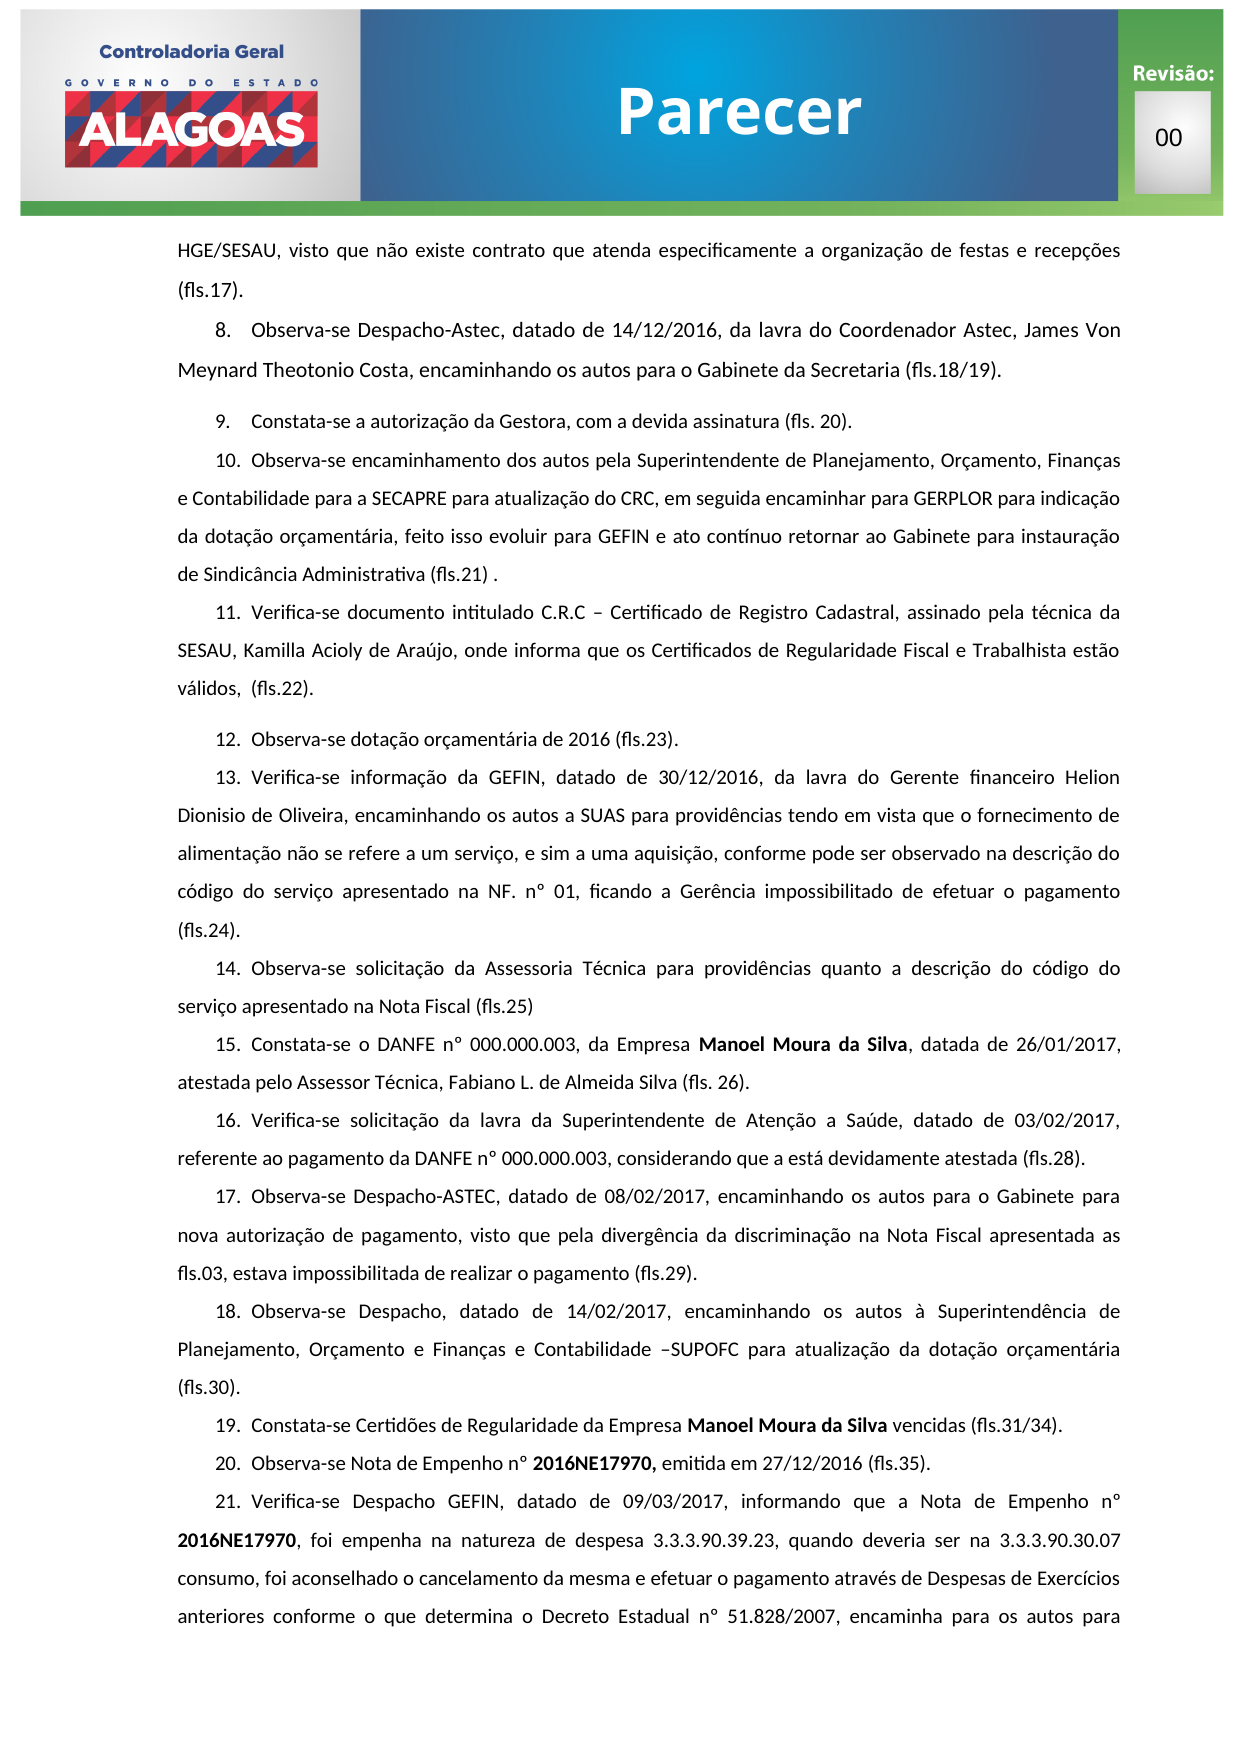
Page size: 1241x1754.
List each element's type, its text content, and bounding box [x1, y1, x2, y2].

list Observa-se encaminhamento dos autos pela Superintendente de Planejamento, Orçamento, Finanças e Contabilidade para a SECAPRE para atualização do CRC, em seguida encaminhar para GERPLOR para indicação da dotação orçamentária, feito isso evoluir para GEFIN e ato contínuo retornar ao Gabinete para instauração de Sindicância Administrativa (fls.21) . [177, 447, 1122, 587]
list Verifica-se solicitação da lavra da Superintendente de Atenção a Saúde, datado de 03/02/2017, referente ao pagamento da DANFE nº 000.000.003, considerando que a está devidamente atestada (fls.28). [177, 1107, 1122, 1171]
list Constata-se a autorização da Gestora, com a devida assinatura (fls. 20). [177, 409, 1122, 434]
list Constata-se Certidões de Regularidade da Empresa Manoel Moura da Silva vencidas (fls.31/34). [177, 1412, 1122, 1438]
list Observa-se Nota de Empenho nº 2016NE17970, emitida em 27/12/2016 (fls.35). [177, 1451, 1122, 1476]
list Verifica-se informação da GEFIN, datado de 30/12/2016, da lavra do Gerente financeiro Helion Dionisio de Oliveira, encaminhando os autos a SUAS para providências tendo em vista que o fornecimento de alimentação não se refere a um serviço, e sim a uma aquisição, conforme pode ser observado na descrição do código do serviço apresentado na NF. nº 01, ficando a Gerência impossibilitado de efetuar o pagamento (fls.24). [177, 764, 1122, 942]
list Observa-se Despacho-ASTEC, datado de 08/02/2017, encaminhando os autos para o Gabinete para nova autorização de pagamento, visto que pela divergência da discriminação na Nota Fiscal apresentada as fls.03, estava impossibilitada de realizar o pagamento (fls.29). [177, 1184, 1122, 1285]
list Constata-se o DANFE nº 000.000.003, da Empresa Manoel Moura da Silva, datada de 26/01/2017, atestada pelo Assessor Técnica, Fabiano L. de Almeida Silva (fls. 26). [177, 1031, 1122, 1095]
list Observa-se solicitação da Assessoria Técnica para providências quanto a descrição do código do serviço apresentado na Nota Fiscal (fls.25) [177, 955, 1122, 1018]
picture [20, 9, 1224, 216]
list Verifica-se documento intitulado C.R.C – Certificado de Registro Cadastral, assinado pela técnica da SESAU, Kamilla Acioly de Araújo, onde informa que os Certificados de Regularidade Fiscal e Trabalhista estão válidos, (fls.22). [177, 599, 1122, 701]
list Observa-se Despacho-Astec, datado de 14/12/2016, da lavra do Coordenador Astec, James Von Meynard Theotonio Costa, encaminhando os autos para o Gabinete da Secretaria (fls.18/19). [177, 316, 1122, 383]
list Observa-se dotação orçamentária de 2016 (fls.23). [177, 726, 1122, 752]
list Observa-se Despacho, datado de 14/02/2017, encaminhando os autos à Superintendência de Planejamento, Orçamento e Finanças e Contabilidade –SUPOFC para atualização da dotação orçamentária (fls.30). [177, 1298, 1122, 1400]
